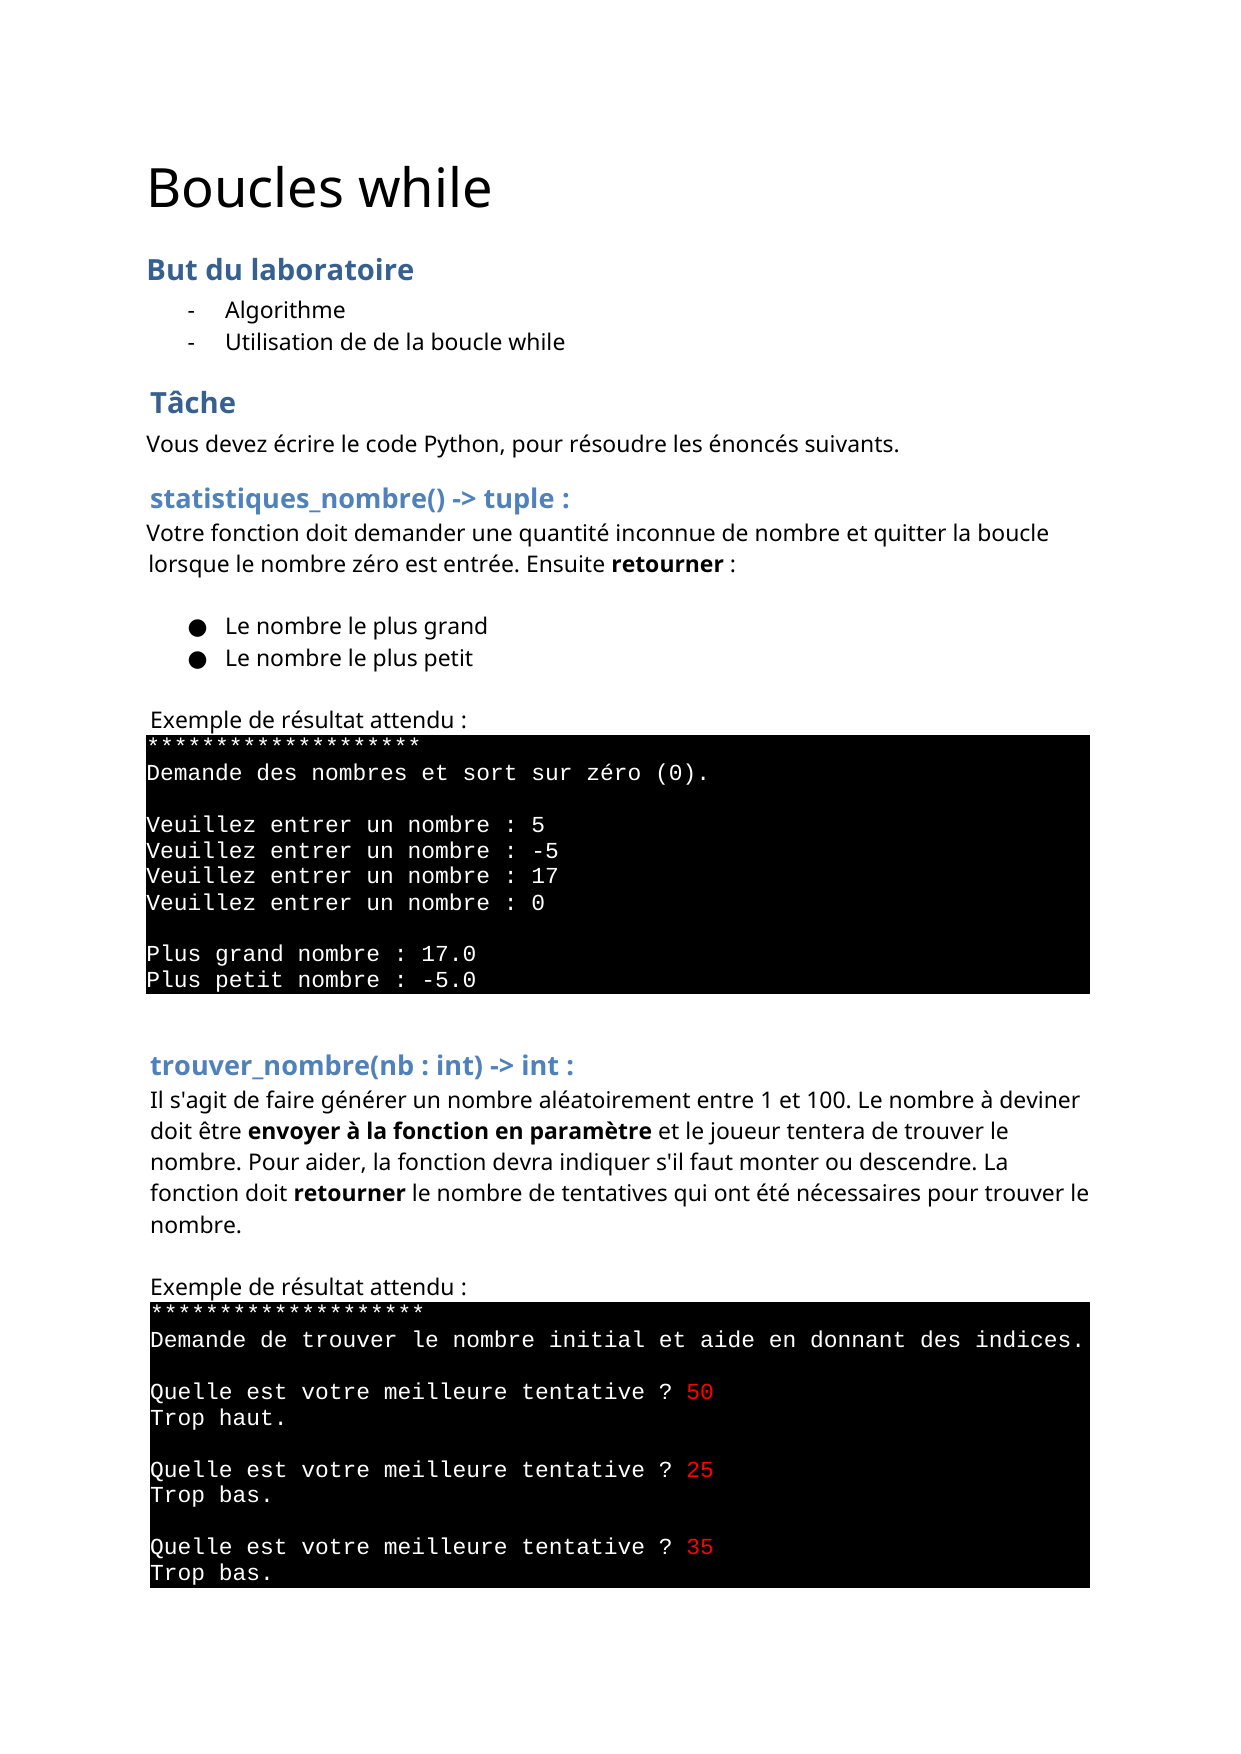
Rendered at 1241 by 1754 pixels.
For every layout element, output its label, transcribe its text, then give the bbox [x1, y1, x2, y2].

title Boucles while [146, 150, 1090, 224]
subtitle But du laboratoire [146, 249, 1090, 288]
text Demande de trouver le nombre initial et aide en donnant des indices. [150, 1328, 1090, 1354]
text Vous devez écrire le code Python, pour résoudre les énoncés suivants. [146, 427, 1090, 459]
text Il s'agit de faire générer un nombre aléatoirement entre 1 et 100. Le nombre à deviner doit être envoyer à la fonction en paramètre et le joueur tentera de trouver le nombre. Pour aider, la fonction devra indiquer s'il faut monter ou descendre. La fonction doit retourner le nombre de tentatives qui ont été nécessaires pour trouver le nombre. [150, 1083, 1090, 1240]
list Utilisation de de la boucle while [187, 326, 1090, 357]
subtitle trouver_nombre(nb : int) -> int : [150, 1047, 1090, 1083]
text ******************** [146, 735, 1090, 761]
text Trop bas. [150, 1562, 1090, 1588]
subtitle statistiques_nombre() -> tuple : [150, 479, 1090, 516]
text ******************** [150, 1302, 1090, 1328]
list Le nombre le plus grand [187, 610, 1090, 641]
text Exemple de résultat attendu : [150, 1271, 1090, 1302]
text Demande des nombres et sort sur zéro (0). [146, 761, 1090, 787]
text Plus petit nombre : -5.0 [146, 969, 1090, 994]
text Veuillez entrer un nombre : 0 [146, 891, 1090, 917]
subtitle Tâche [150, 382, 1090, 422]
text Trop haut. [150, 1406, 1090, 1432]
text Quelle est votre meilleure tentative ? 50 [150, 1380, 1090, 1406]
text Veuillez entrer un nombre : 17 [146, 865, 1090, 891]
text Trop bas. [150, 1484, 1090, 1510]
text Plus grand nombre : 17.0 [146, 943, 1090, 969]
text Veuillez entrer un nombre : -5 [146, 839, 1090, 865]
text Quelle est votre meilleure tentative ? 25 [150, 1458, 1090, 1484]
text Votre fonction doit demander une quantité inconnue de nombre et quitter la boucle lorsque le nombre zéro est entrée. Ensuite retourner : [146, 516, 1090, 579]
text Exemple de résultat attendu : [150, 704, 1090, 735]
list Algorithme [187, 294, 1090, 326]
text Quelle est votre meilleure tentative ? 35 [150, 1536, 1090, 1562]
text Veuillez entrer un nombre : 5 [146, 813, 1090, 839]
list Le nombre le plus petit [187, 641, 1090, 673]
